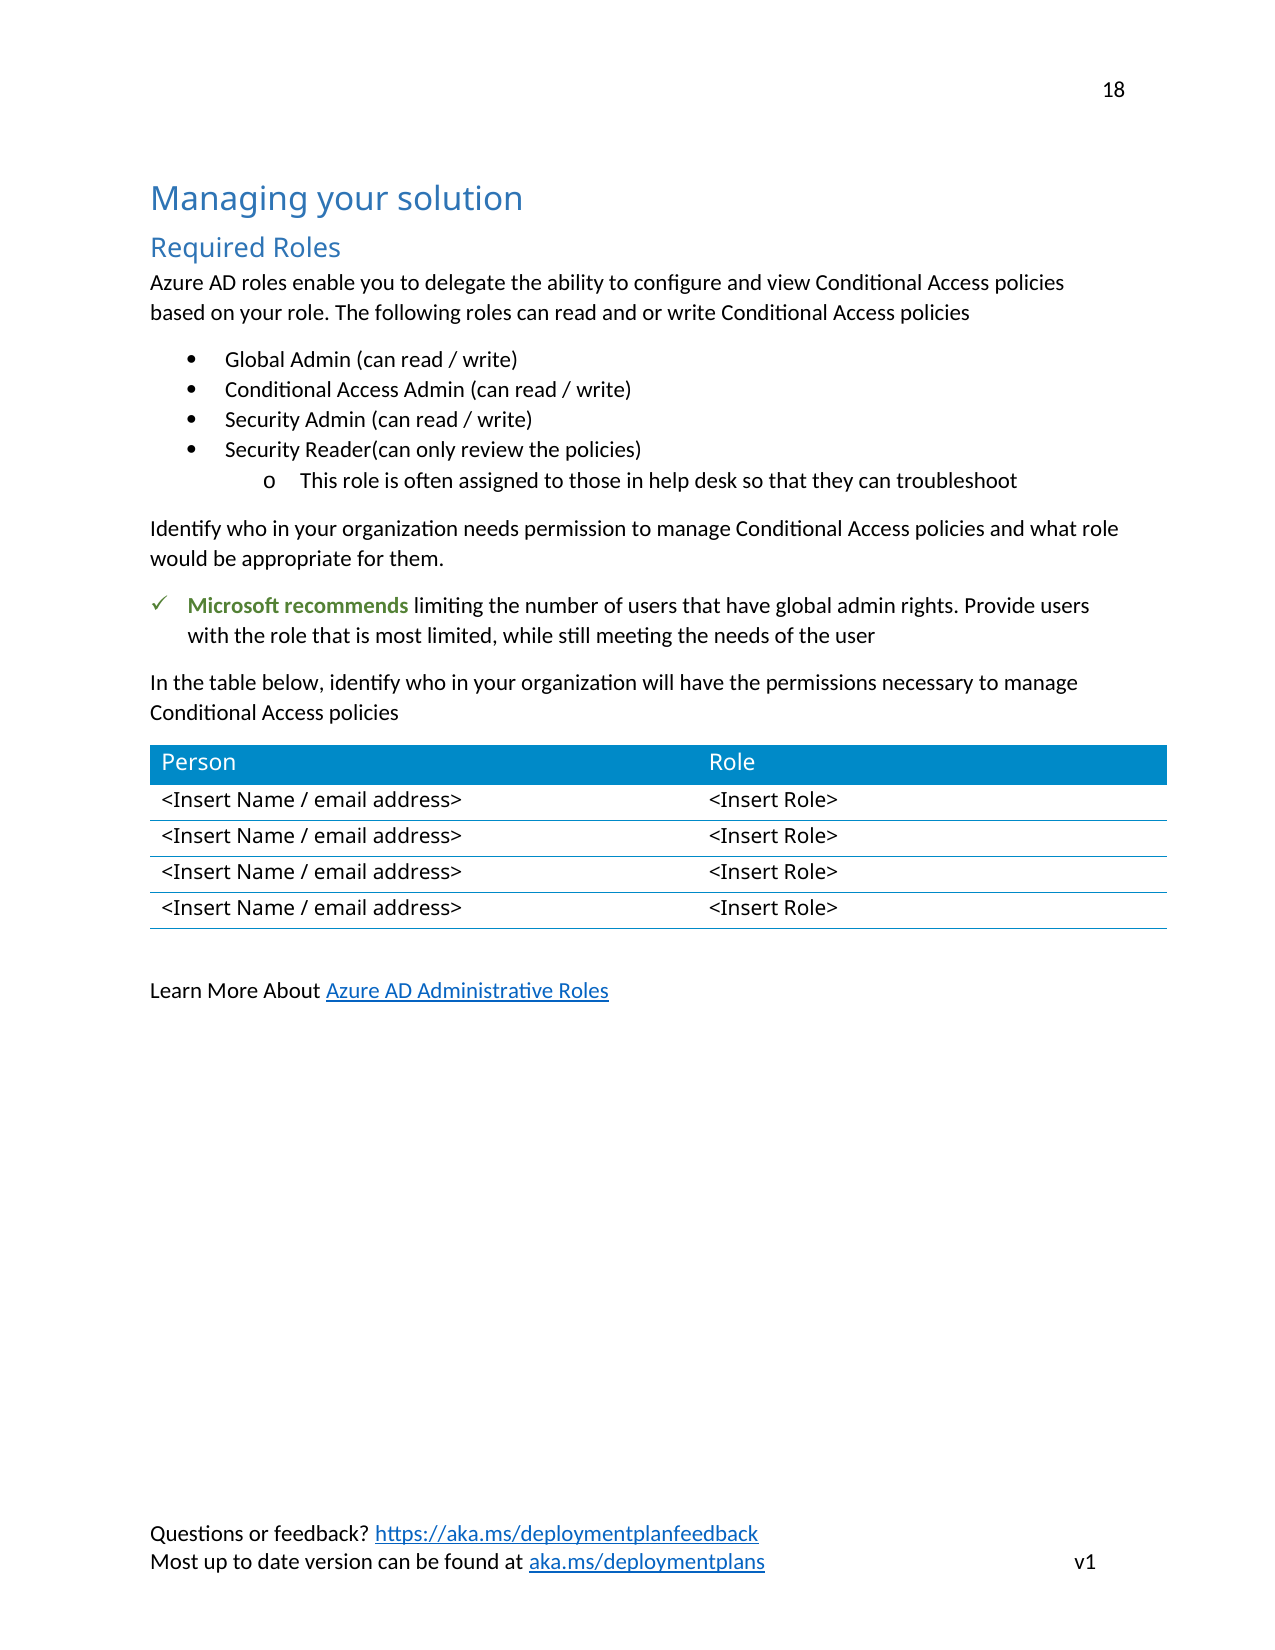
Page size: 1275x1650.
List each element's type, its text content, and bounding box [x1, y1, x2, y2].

text In the table below, identify who in your organization will have the permissions necessary to manage Conditional Access policies [150, 668, 1125, 726]
table_cell <Insert Role> [697, 821, 1167, 856]
table_cell <Insert Role> [697, 857, 1167, 892]
text Azure AD roles enable you to delegate the ability to configure and view Conditional Access policies based on your role. The following roles can read and or write Conditional Access policies [150, 268, 1125, 326]
subtitle Managing your solution [150, 175, 1125, 220]
list Conditional Access Admin (can read / write) [187, 375, 1125, 403]
table_header Role [697, 746, 1167, 784]
list This role is often assigned to those in help desk so that they can troubleshoot [262, 466, 1125, 495]
subtitle Required Roles [150, 228, 1125, 265]
list Microsoft recommends limiting the number of users that have global admin rights. Provide users with the role that is most limited, while still meeting the needs of the user [150, 591, 1125, 649]
table_cell <Insert Name / email address> [150, 893, 697, 928]
table_cell <Insert Name / email address> [150, 821, 697, 856]
list Security Admin (can read / write) [187, 405, 1125, 433]
text Learn More About Azure AD Administrative Roles [150, 976, 1125, 1004]
list Global Admin (can read / write) [187, 345, 1125, 373]
list Security Reader(can only review the policies) [187, 436, 1125, 464]
table_cell <Insert Role> [697, 893, 1167, 928]
table_header Person [150, 746, 697, 784]
text Identify who in your organization needs permission to manage Conditional Access policies and what role would be appropriate for them. [150, 514, 1125, 572]
table_cell <Insert Role> [697, 785, 1167, 820]
table_cell <Insert Name / email address> [150, 785, 697, 820]
table_cell <Insert Name / email address> [150, 857, 697, 892]
